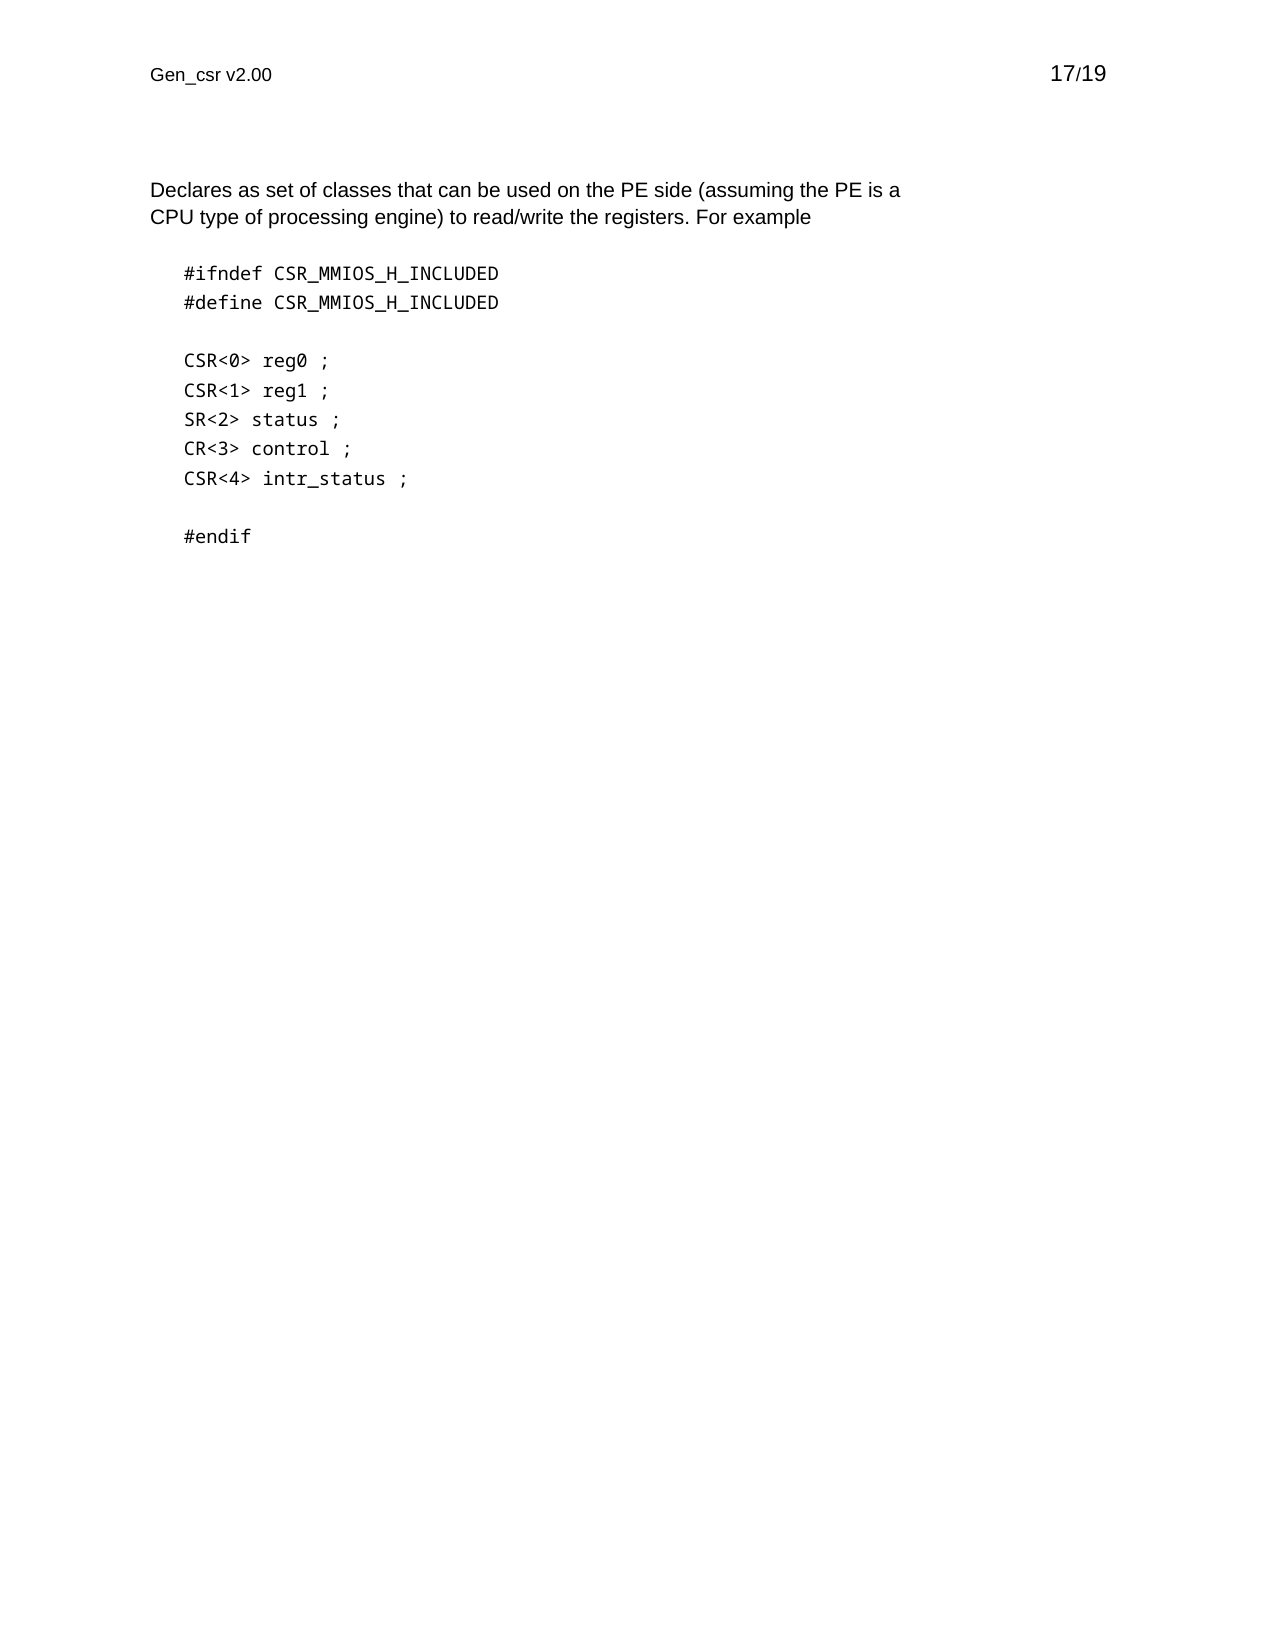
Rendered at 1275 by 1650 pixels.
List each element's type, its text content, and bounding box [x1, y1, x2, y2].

text CSR<1> reg1 ; [150, 377, 1125, 403]
text #ifndef CSR_MMIOS_H_INCLUDED [150, 260, 1125, 286]
text #endif [150, 523, 1125, 549]
text CSR<0> reg0 ; [150, 348, 1125, 373]
text CR<3> control ; [150, 436, 1125, 461]
text CPU type of processing engine) to read/write the registers. For example [150, 205, 1125, 229]
text CSR<4> intr_status ; [150, 465, 1125, 490]
text Declares as set of classes that can be used on the PE side (assuming the PE is a [150, 177, 1125, 201]
text #define CSR_MMIOS_H_INCLUDED [150, 289, 1125, 315]
text SR<2> status ; [150, 406, 1125, 432]
